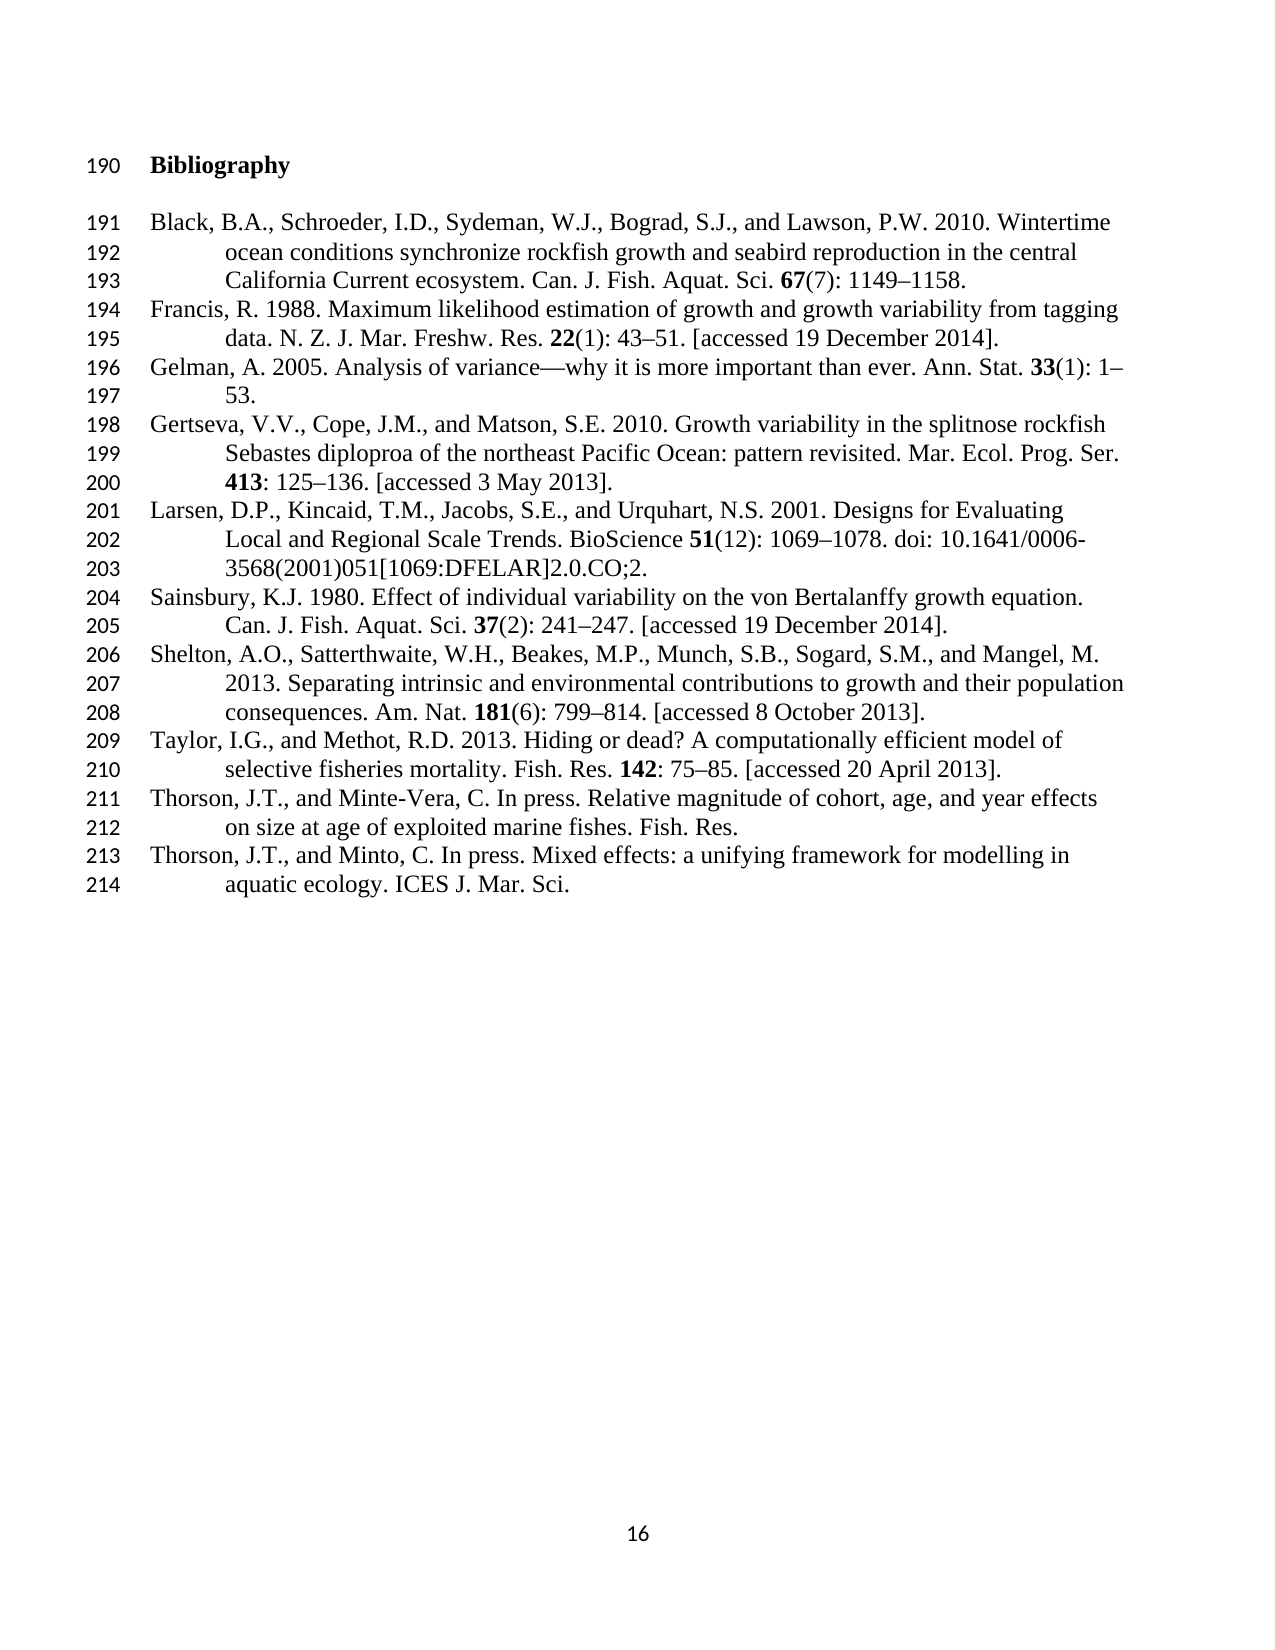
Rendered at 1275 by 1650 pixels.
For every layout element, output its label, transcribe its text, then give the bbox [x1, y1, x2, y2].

text Bibliography [150, 150, 1125, 179]
text Gelman, A. 2005. Analysis of variance—why it is more important than ever. Ann. Stat. 33(1): 1–53. [150, 352, 1125, 409]
text Shelton, A.O., Satterthwaite, W.H., Beakes, M.P., Munch, S.B., Sogard, S.M., and Mangel, M. 2013. Separating intrinsic and environmental contributions to growth and their population consequences. Am. Nat. 181(6): 799–814. [accessed 8 October 2013]. [150, 639, 1125, 725]
text Thorson, J.T., and Minte-Vera, C. In press. Relative magnitude of cohort, age, and year effects on size at age of exploited marine fishes. Fish. Res. [150, 783, 1125, 840]
text Larsen, D.P., Kincaid, T.M., Jacobs, S.E., and Urquhart, N.S. 2001. Designs for Evaluating Local and Regional Scale Trends. BioScience 51(12): 1069–1078. doi: 10.1641/0006-3568(2001)051[1069:DFELAR]2.0.CO;2. [150, 495, 1125, 582]
text Thorson, J.T., and Minto, C. In press. Mixed effects: a unifying framework for modelling in aquatic ecology. ICES J. Mar. Sci. [150, 840, 1125, 898]
text Gertseva, V.V., Cope, J.M., and Matson, S.E. 2010. Growth variability in the splitnose rockfish Sebastes diploproa of the northeast Pacific Ocean: pattern revisited. Mar. Ecol. Prog. Ser. 413: 125–136. [accessed 3 May 2013]. [150, 409, 1125, 495]
text Taylor, I.G., and Methot, R.D. 2013. Hiding or dead? A computationally efficient model of selective fisheries mortality. Fish. Res. 142: 75–85. [accessed 20 April 2013]. [150, 725, 1125, 783]
text Francis, R. 1988. Maximum likelihood estimation of growth and growth variability from tagging data. N. Z. J. Mar. Freshw. Res. 22(1): 43–51. [accessed 19 December 2014]. [150, 294, 1125, 352]
text Black, B.A., Schroeder, I.D., Sydeman, W.J., Bograd, S.J., and Lawson, P.W. 2010. Wintertime ocean conditions synchronize rockfish growth and seabird reproduction in the central California Current ecosystem. Can. J. Fish. Aquat. Sci. 67(7): 1149–1158. [150, 207, 1125, 294]
text Sainsbury, K.J. 1980. Effect of individual variability on the von Bertalanffy growth equation. Can. J. Fish. Aquat. Sci. 37(2): 241–247. [accessed 19 December 2014]. [150, 582, 1125, 639]
